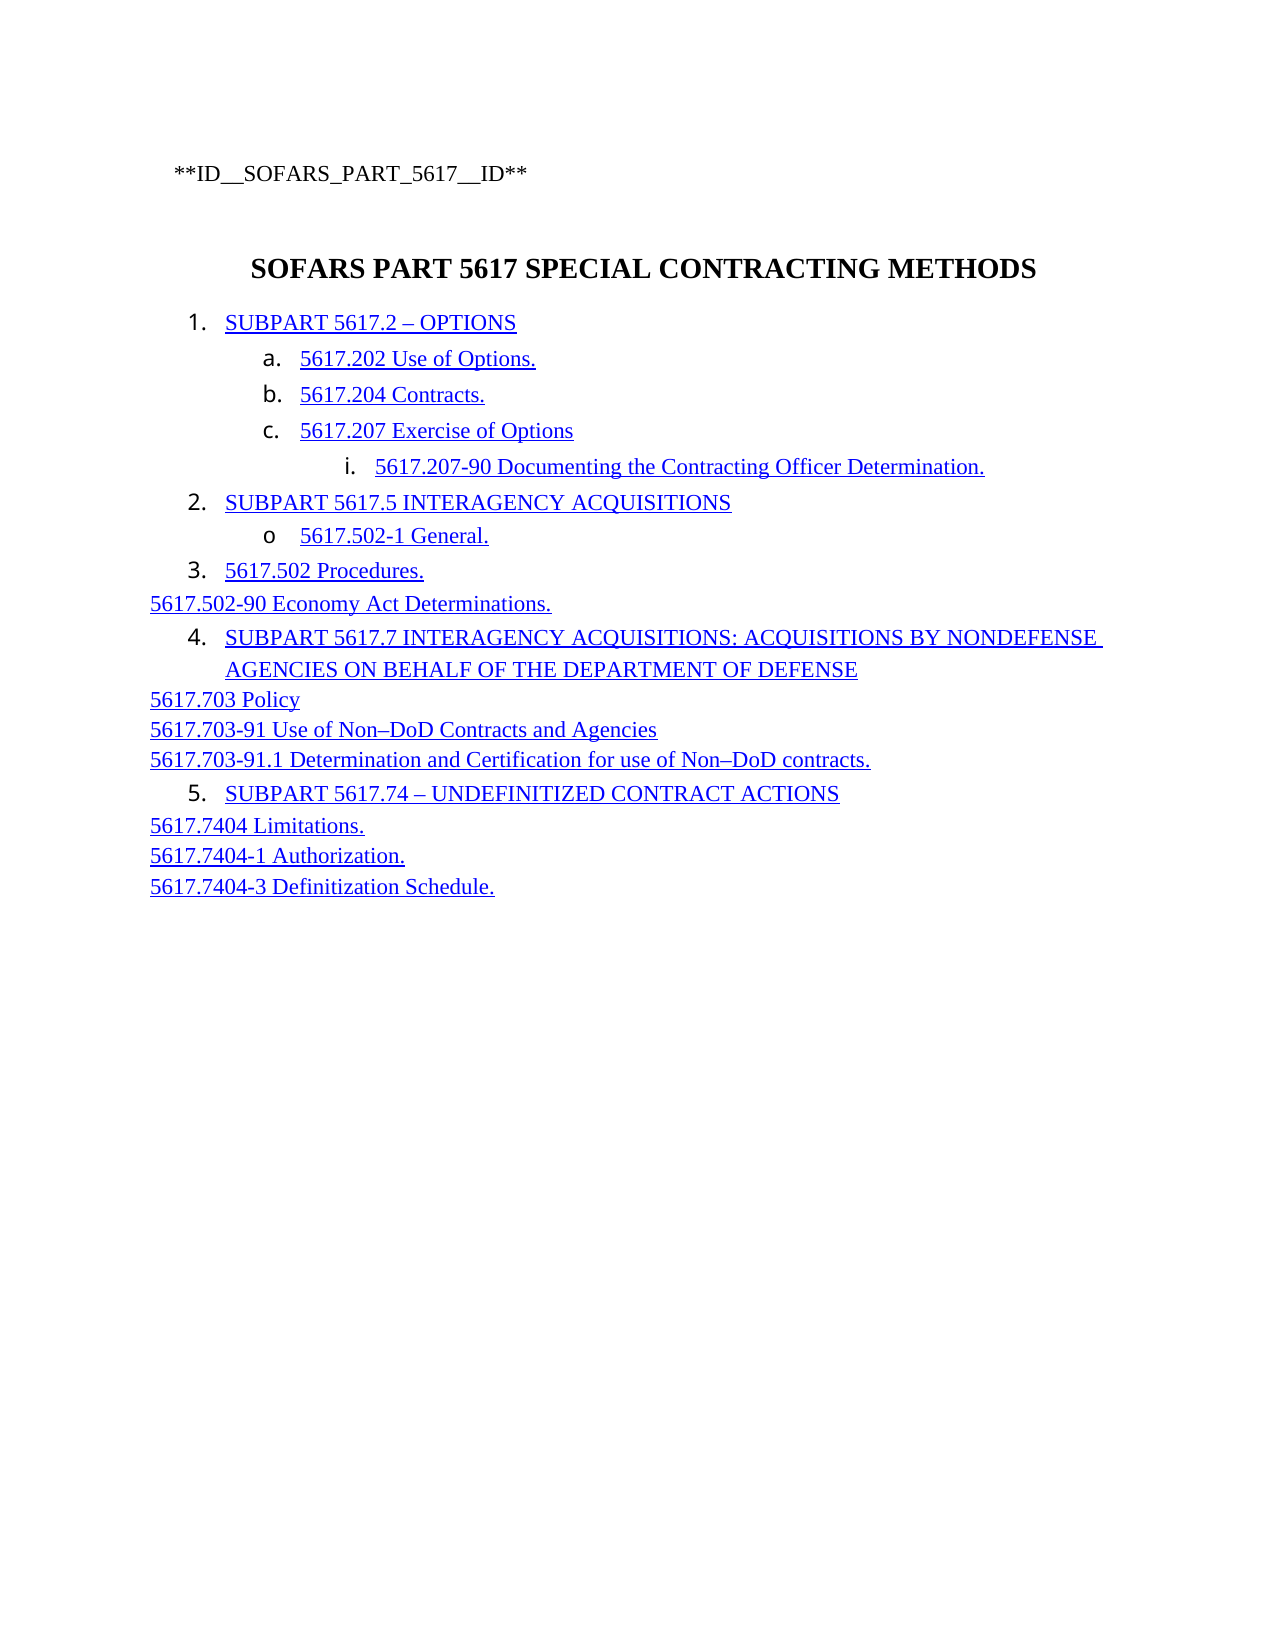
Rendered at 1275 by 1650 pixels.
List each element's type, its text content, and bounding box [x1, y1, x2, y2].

list 5617.502 Procedures. [187, 554, 1125, 586]
list 5617.202 Use of Options. [262, 342, 1125, 373]
list SUBPART 5617.2 – OPTIONS [187, 306, 1125, 338]
list 5617.204 Contracts. [262, 378, 1125, 409]
list 5617.7404-1 Authorization. [150, 843, 1125, 869]
list SUBPART 5617.7 INTERAGENCY ACQUISITIONS: ACQUISITIONS BY NONDEFENSE AGENCIES ON BEHALF OF THE DEPARTMENT OF DEFENSE [187, 621, 1125, 682]
subtitle SOFARS PART 5617 SPECIAL CONTRACTING METHODS [162, 251, 1125, 284]
list 5617.207-90 Documenting the Contracting Officer Determination. [356, 450, 1125, 481]
list SUBPART 5617.74 – UNDEFINITIZED CONTRACT ACTIONS [187, 776, 1125, 808]
list SUBPART 5617.5 INTERAGENCY ACQUISITIONS [187, 486, 1125, 517]
list 5617.703 Policy [150, 686, 1125, 712]
list 5617.703-91.1 Determination and Certification for use of Non–DoD contracts. [150, 746, 1125, 773]
text **ID__SOFARS_PART_5617__ID** [163, 150, 1135, 197]
list 5617.502-1 General. [262, 522, 1125, 550]
list 5617.7404-3 Definitization Schedule. [150, 873, 1125, 899]
list 5617.207 Exercise of Options [262, 414, 1125, 445]
list 5617.502-90 Economy Act Determinations. [150, 590, 1125, 617]
list 5617.703-91 Use of Non–DoD Contracts and Agencies [150, 716, 1125, 742]
list 5617.7404 Limitations. [150, 812, 1125, 839]
